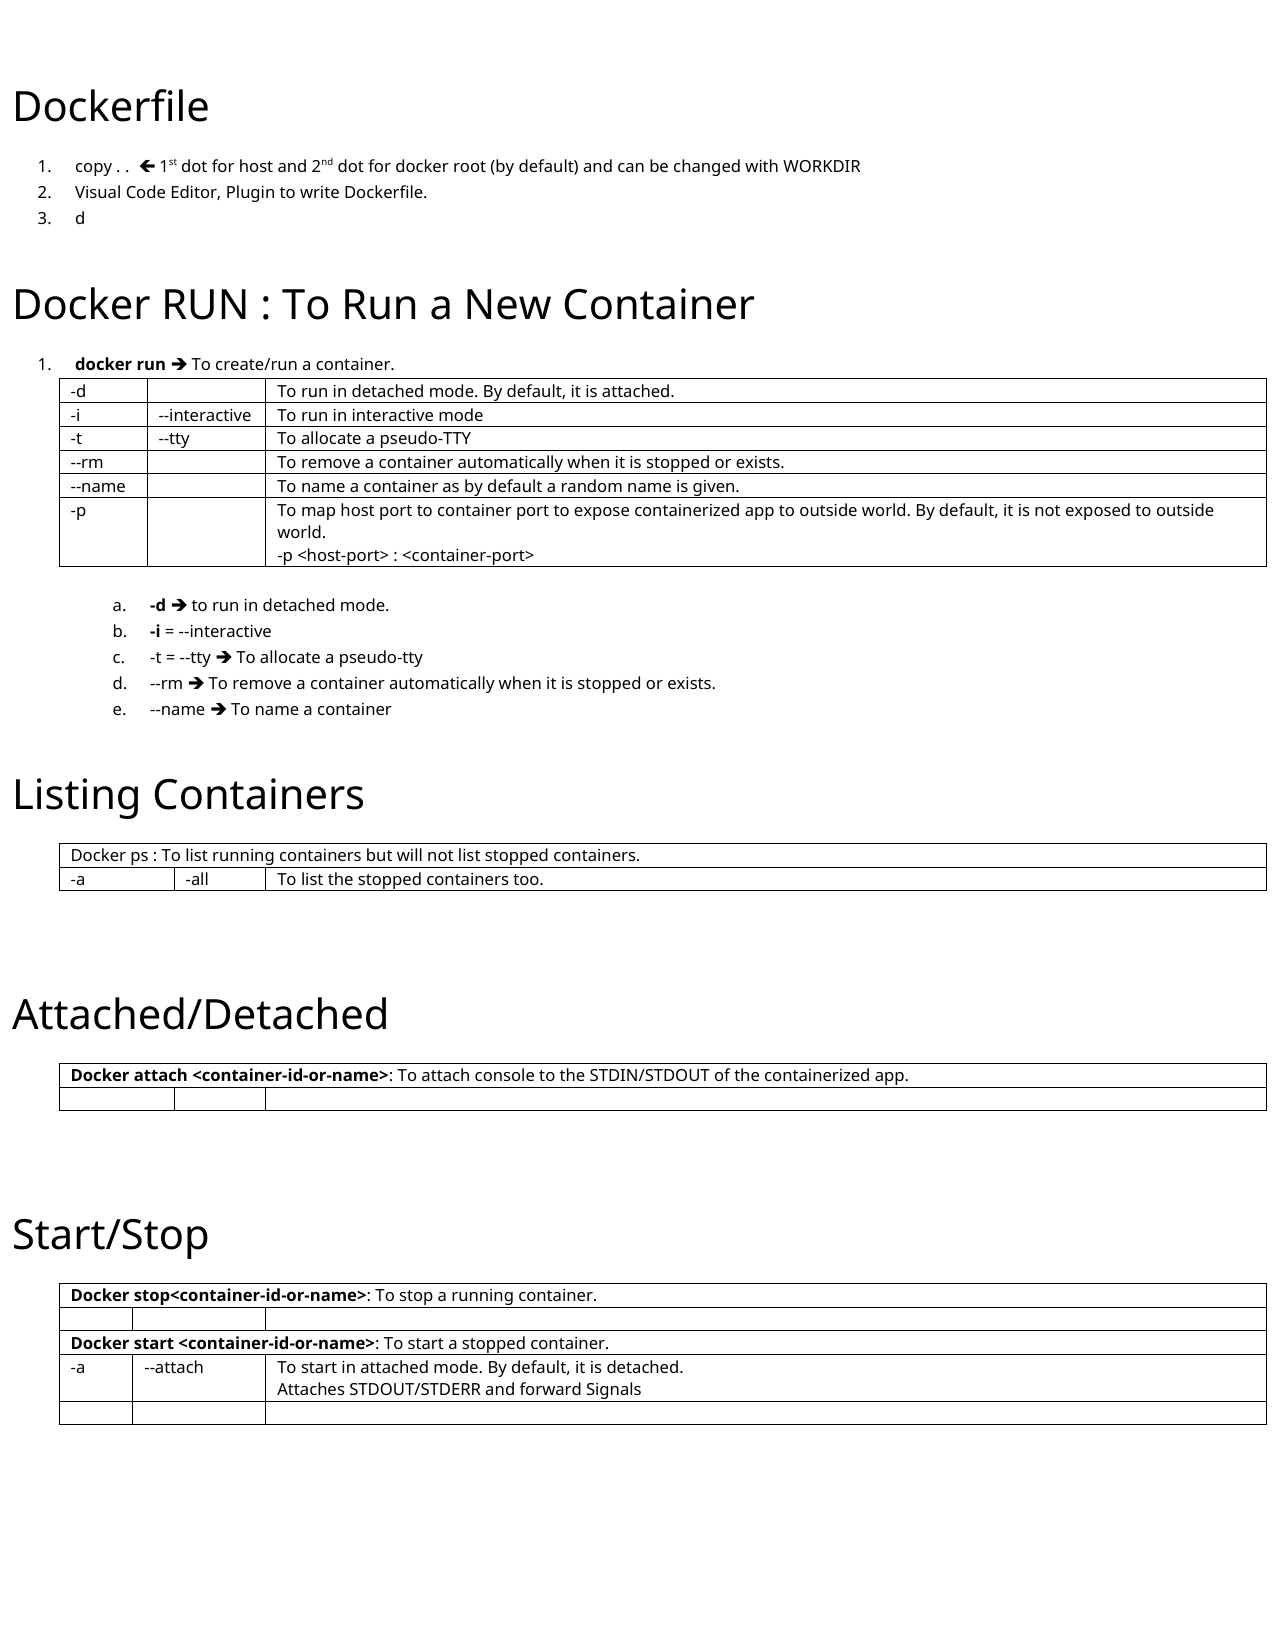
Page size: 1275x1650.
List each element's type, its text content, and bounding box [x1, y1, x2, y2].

subtitle Dockerfile [12, 77, 1255, 134]
table_header -d [60, 379, 147, 402]
table_cell [133, 1402, 265, 1424]
table_cell To name a container as by default a random name is given. [266, 474, 1266, 497]
list d [37, 207, 1255, 229]
table_cell -a [60, 868, 174, 890]
list docker run To create/run a container. [37, 352, 1255, 375]
table_cell [148, 451, 265, 473]
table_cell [60, 1331, 1266, 1354]
table_header Docker ps : To list running containers but will not list stopped containers. [60, 844, 1266, 867]
list copy . . 1st dot for host and 2nd dot for docker root (by default) and can be changed with WORKDIR [37, 155, 1255, 177]
table_cell To allocate a pseudo-TTY [266, 427, 1266, 449]
table_cell [60, 1308, 132, 1330]
table_cell -all [175, 868, 265, 890]
table_cell --attach [133, 1355, 265, 1401]
table_cell [266, 1402, 1266, 1424]
subtitle Docker RUN : To Run a New Container [12, 274, 1255, 331]
list -i = --interactive [112, 619, 1255, 642]
list --rm To remove a container automatically when it is stopped or exists. [112, 671, 1255, 694]
table_cell [148, 474, 265, 497]
table_cell --name [60, 474, 147, 497]
table_cell [266, 1308, 1266, 1330]
subtitle Start/Stop [12, 1205, 1255, 1262]
table_header To run in detached mode. By default, it is attached. [266, 379, 1266, 402]
table_cell To run in interactive mode [266, 403, 1266, 426]
list --name To name a container [112, 697, 1255, 720]
table_cell -i [60, 403, 147, 426]
table_cell To list the stopped containers too. [266, 868, 1266, 890]
list -d to run in detached mode. [112, 593, 1255, 616]
table_header Docker stop<container-id-or-name>: To stop a running container. [60, 1284, 1266, 1307]
table_cell -a [60, 1355, 132, 1401]
table_cell To map host port to container port to expose containerized app to outside world. By default, it is not exposed to outside world. -p <host-port> : <container-port> [266, 498, 1266, 566]
table_cell --interactive [148, 403, 265, 426]
subtitle Listing Containers [12, 765, 1255, 822]
table_cell [266, 1088, 1266, 1110]
table_cell -p [60, 498, 147, 566]
list -t = --tty To allocate a pseudo-tty [112, 645, 1255, 668]
subtitle Attached/Detached [12, 985, 1255, 1042]
table_cell -t [60, 427, 147, 449]
table_cell [60, 1402, 132, 1424]
table_cell To remove a container automatically when it is stopped or exists. [266, 451, 1266, 473]
table_cell --rm [60, 451, 147, 473]
table_cell [133, 1308, 265, 1330]
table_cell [266, 1355, 1266, 1401]
list Visual Code Editor, Plugin to write Dockerfile. [37, 181, 1255, 203]
table_cell [60, 1088, 174, 1110]
table_header Docker attach <container-id-or-name>: To attach console to the STDIN/STDOUT of the containerized app. [60, 1064, 1266, 1087]
table_cell --tty [148, 427, 265, 449]
table_cell [148, 498, 265, 566]
table_cell [175, 1088, 265, 1110]
table_header [148, 379, 265, 402]
